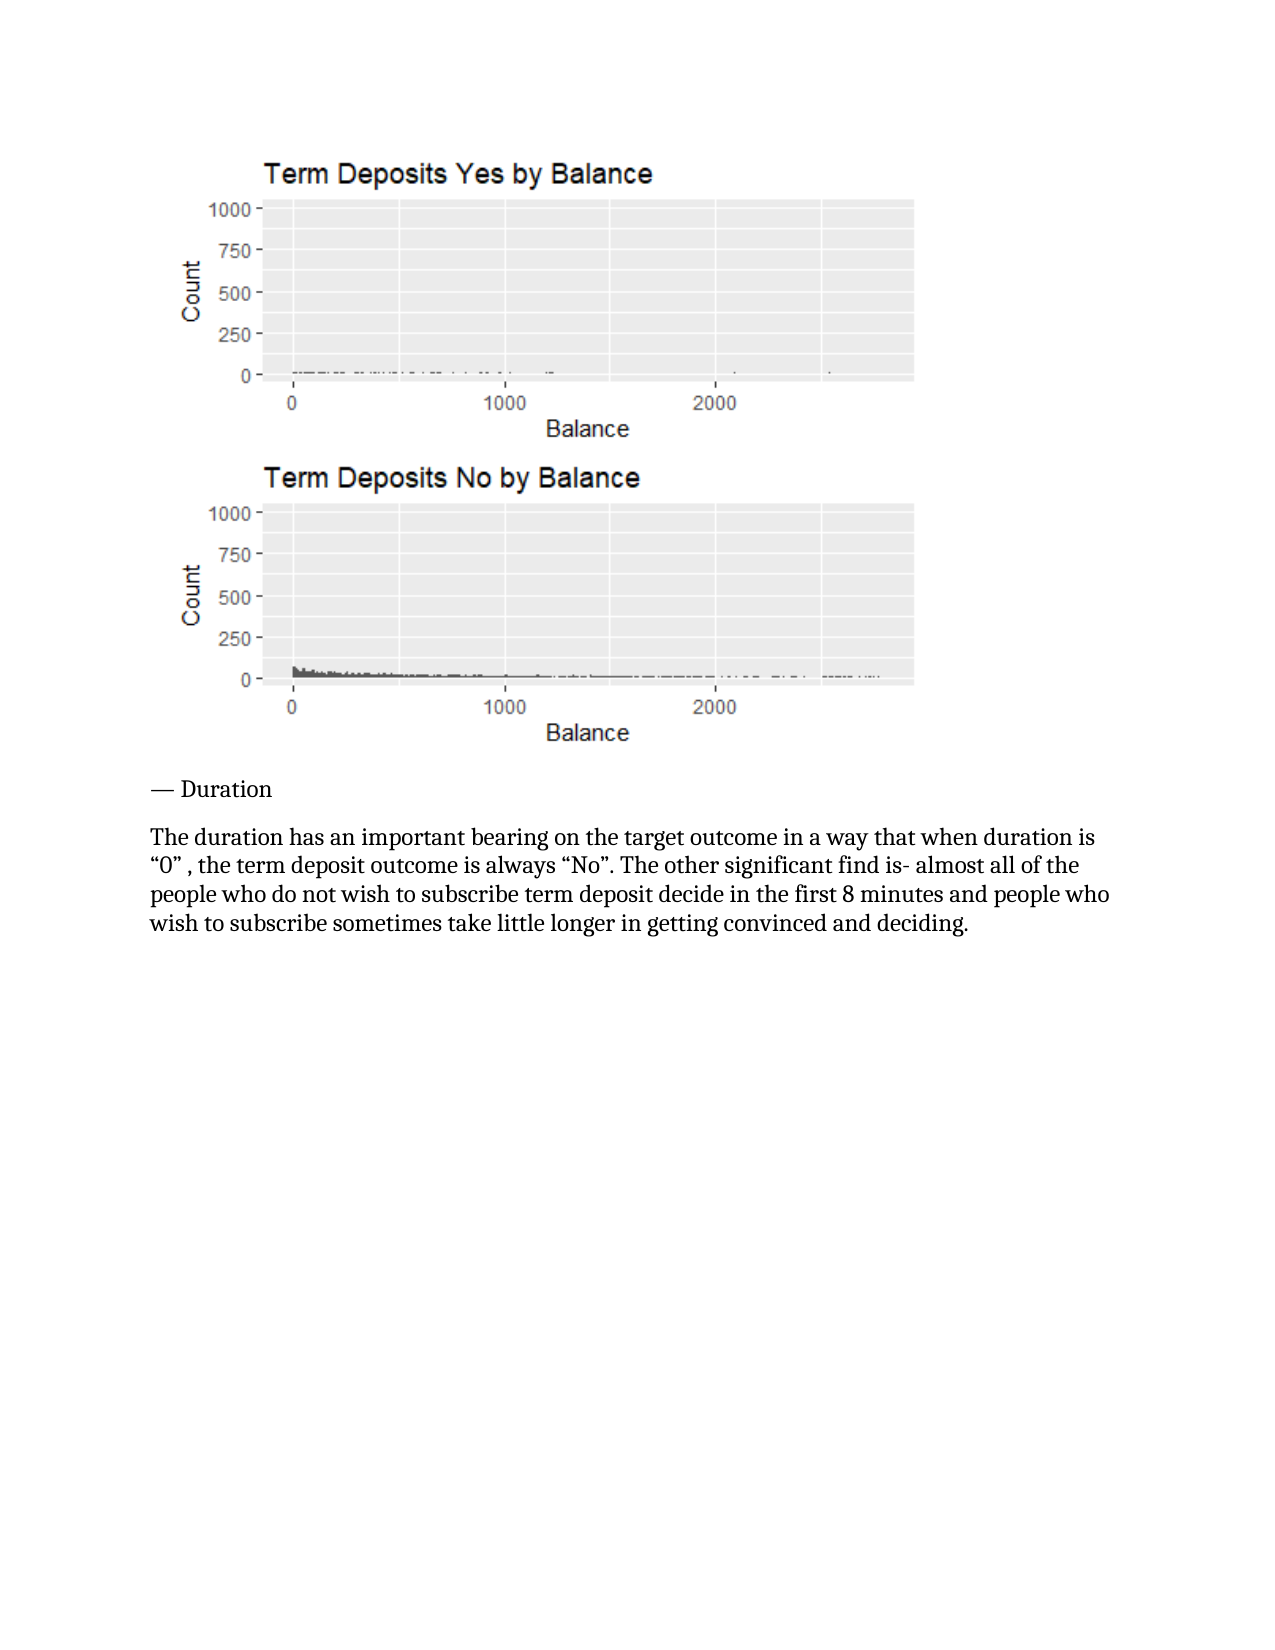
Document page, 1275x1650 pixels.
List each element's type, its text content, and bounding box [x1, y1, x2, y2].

text — Duration [150, 775, 1125, 804]
picture [168, 150, 927, 757]
text The duration has an important bearing on the target outcome in a way that when duration is “0” , the term deposit outcome is always “No”. The other significant find is- almost all of the people who do not wish to subscribe term deposit decide in the first 8 minutes and people who wish to subscribe sometimes take little longer in getting convinced and deciding. [150, 823, 1125, 938]
